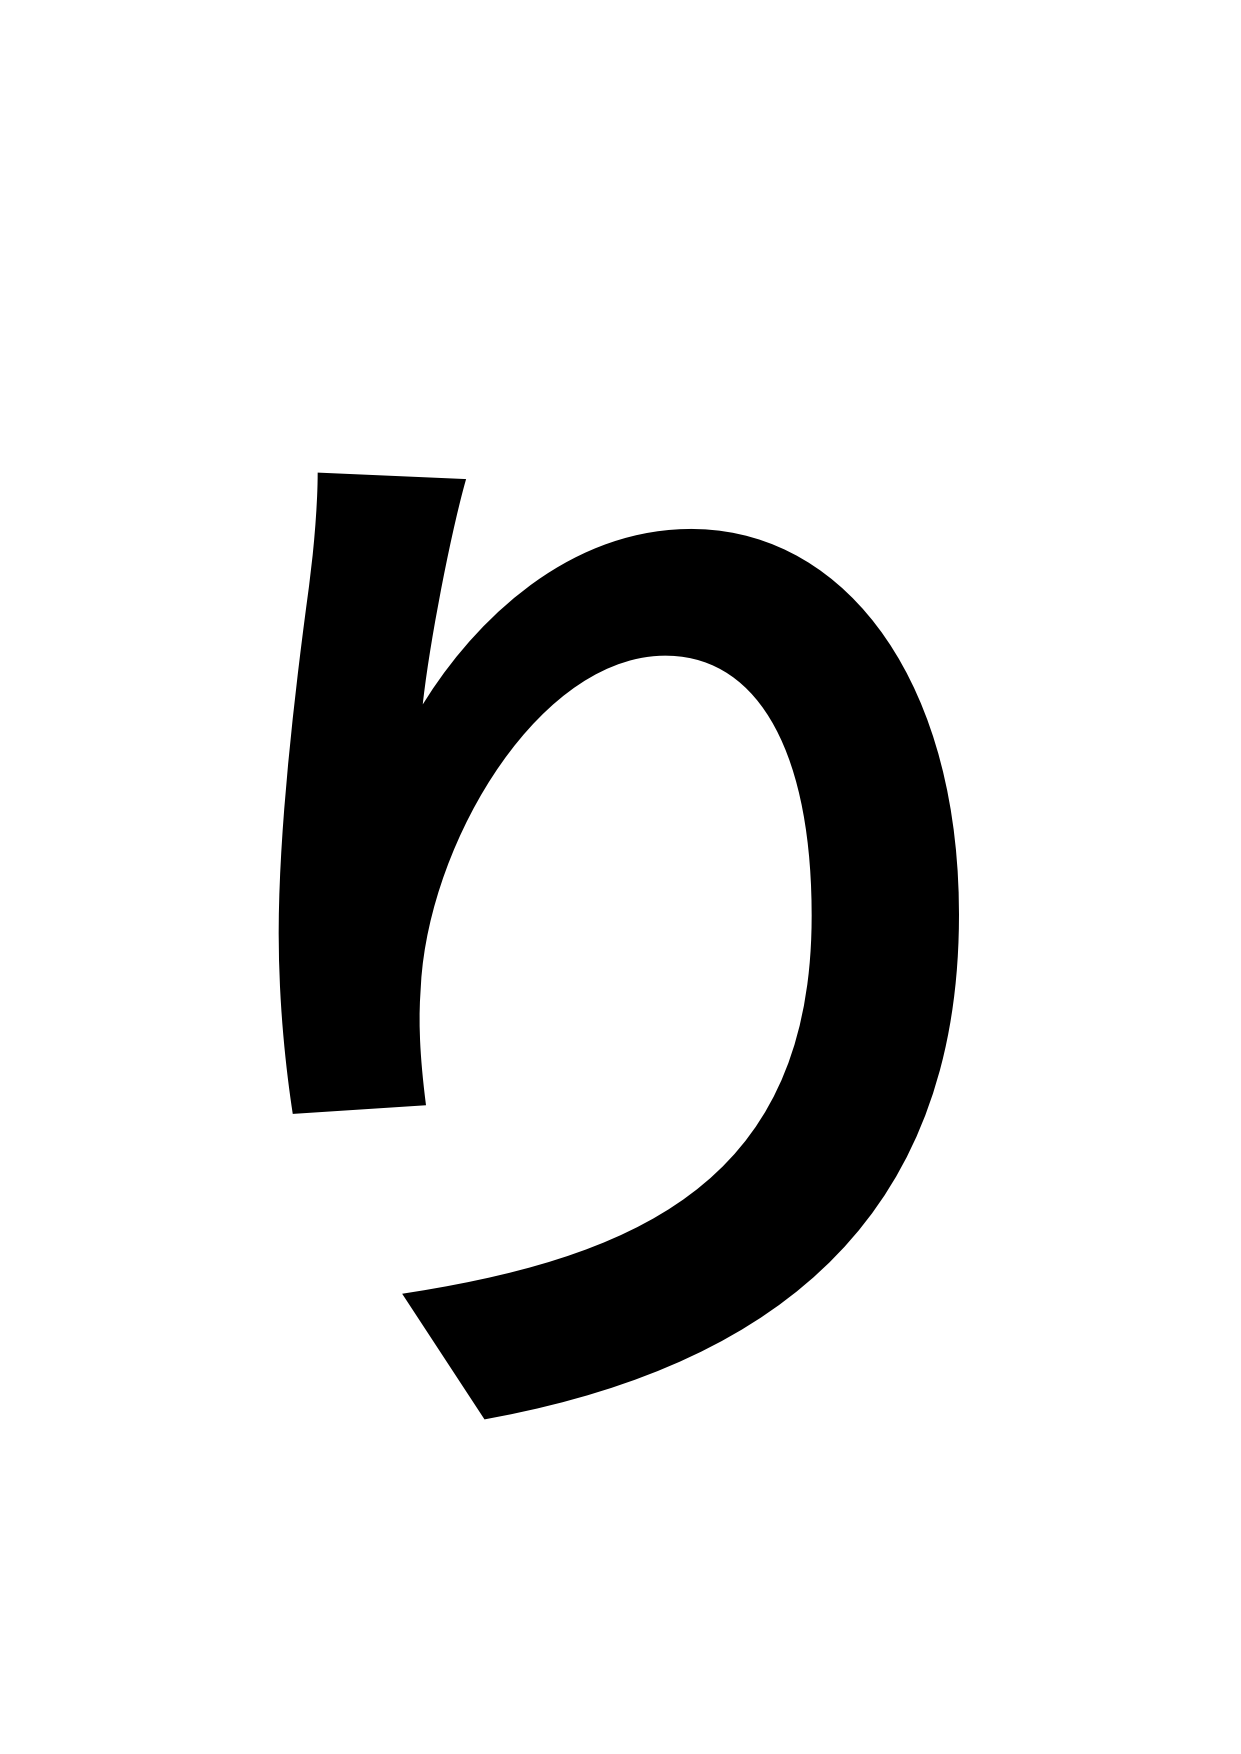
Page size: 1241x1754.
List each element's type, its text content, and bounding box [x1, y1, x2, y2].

text り [75, 89, 1165, 1664]
